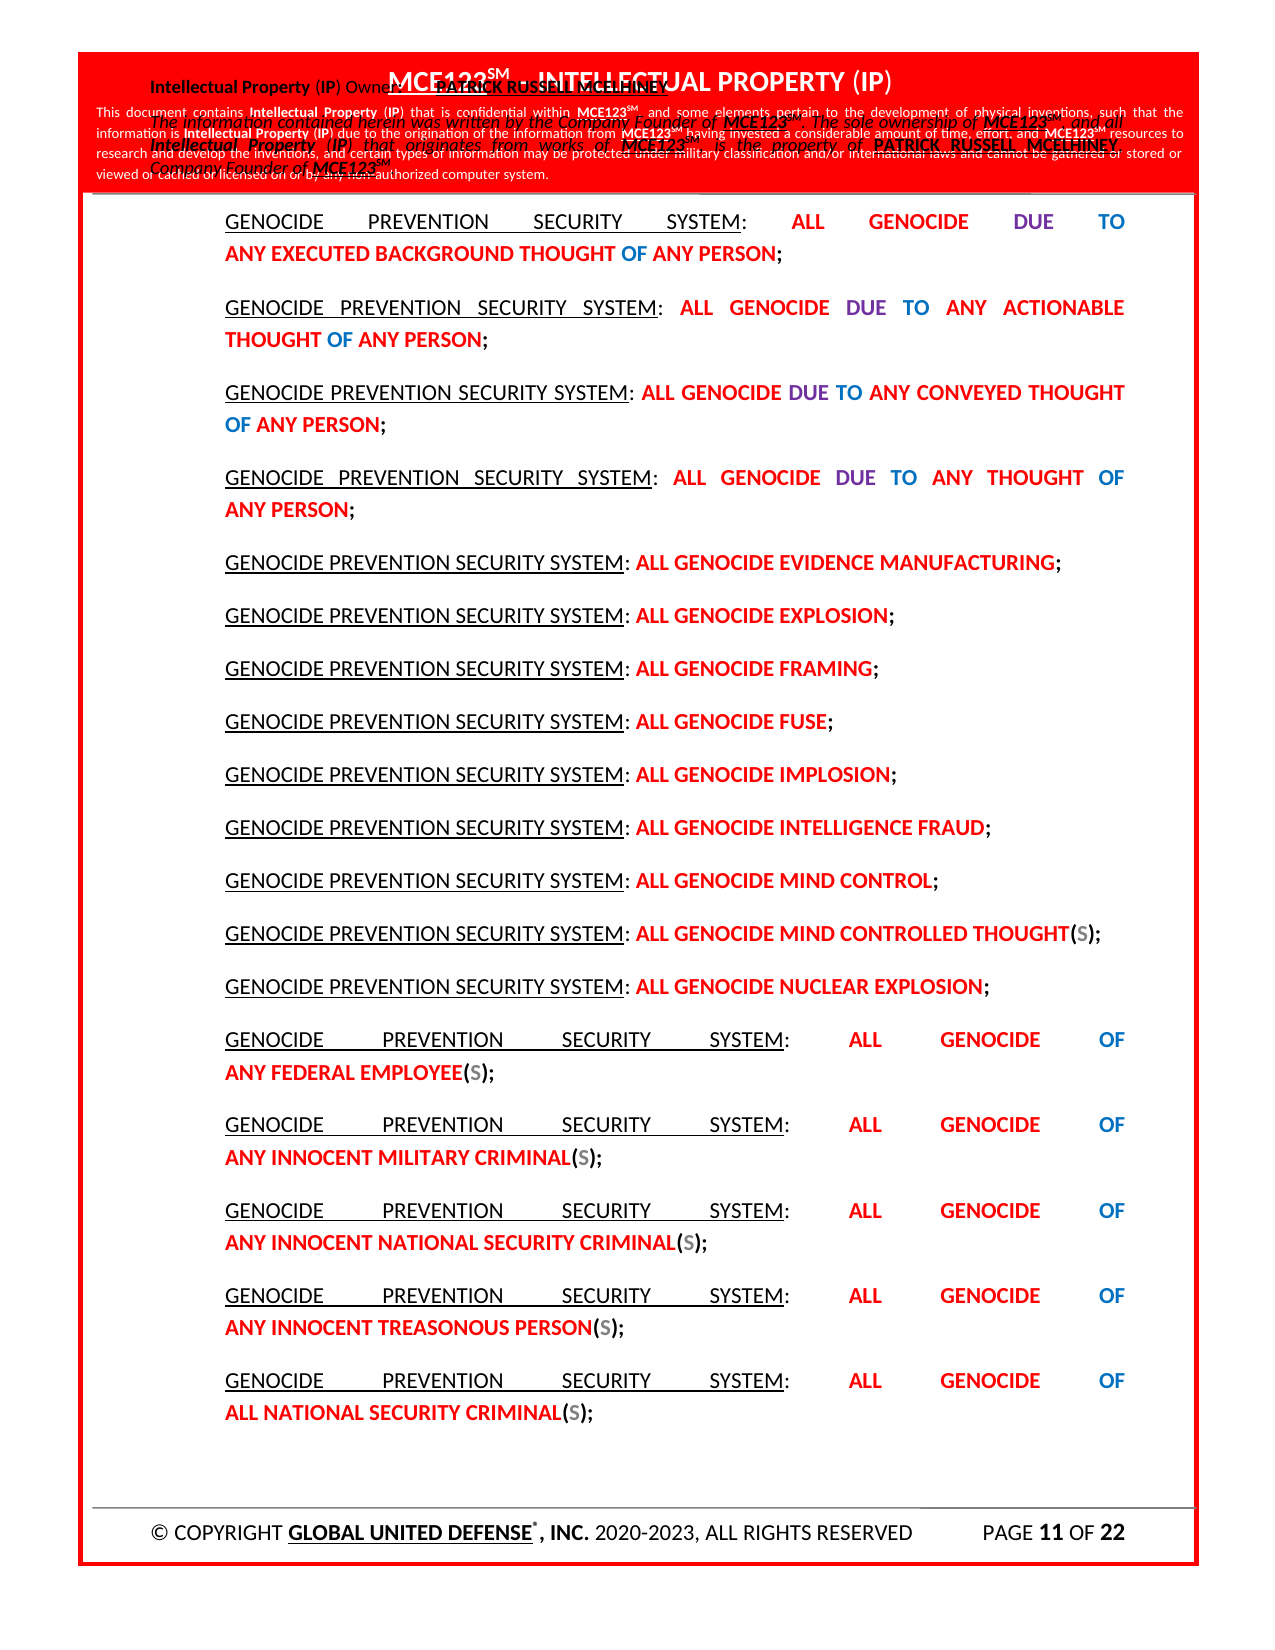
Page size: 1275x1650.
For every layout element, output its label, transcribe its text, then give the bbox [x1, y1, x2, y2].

text GENOCIDE PREVENTION SECURITY SYSTEM: ALL GENOCIDE INTELLIGENCE FRAUD; [225, 813, 1125, 841]
text GENOCIDE PREVENTION SECURITY SYSTEM: ALL GENOCIDE OF ALL NATIONAL SECURITY CRIMINAL(S); [225, 1366, 1125, 1426]
text GENOCIDE PREVENTION SECURITY SYSTEM: ALL GENOCIDE EVIDENCE MANUFACTURING; [225, 548, 1125, 576]
text GENOCIDE PREVENTION SECURITY SYSTEM: ALL GENOCIDE DUE TO ANY ACTIONABLE THOUGHT OF ANY PERSON; [225, 293, 1125, 353]
text GENOCIDE PREVENTION SECURITY SYSTEM: ALL GENOCIDE MIND CONTROLLED THOUGHT(S); [225, 919, 1125, 947]
text GENOCIDE PREVENTION SECURITY SYSTEM: ALL GENOCIDE MIND CONTROL; [225, 866, 1125, 894]
text GENOCIDE PREVENTION SECURITY SYSTEM: ALL GENOCIDE OF ANY INNOCENT TREASONOUS PERSON(S); [225, 1281, 1125, 1341]
text GENOCIDE PREVENTION SECURITY SYSTEM: ALL GENOCIDE DUE TO ANY CONVEYED THOUGHT OF ANY PERSON; [225, 378, 1125, 438]
text GENOCIDE PREVENTION SECURITY SYSTEM: ALL GENOCIDE DUE TO ANY THOUGHT OF ANY PERSON; [225, 463, 1125, 523]
text GENOCIDE PREVENTION SECURITY SYSTEM: ALL GENOCIDE FRAMING; [225, 654, 1125, 682]
text GENOCIDE PREVENTION SECURITY SYSTEM: ALL GENOCIDE OF ANY INNOCENT MILITARY CRIMINAL(S); [225, 1111, 1125, 1171]
text GENOCIDE PREVENTION SECURITY SYSTEM: ALL GENOCIDE EXPLOSION; [225, 601, 1125, 629]
text GENOCIDE PREVENTION SECURITY SYSTEM: ALL GENOCIDE IMPLOSION; [225, 760, 1125, 788]
text GENOCIDE PREVENTION SECURITY SYSTEM: ALL GENOCIDE OF ANY INNOCENT NATIONAL SECURITY CRIMINAL(S); [225, 1196, 1125, 1256]
text GENOCIDE PREVENTION SECURITY SYSTEM: ALL GENOCIDE DUE TO ANY EXECUTED BACKGROUND THOUGHT OF ANY PERSON; [225, 207, 1125, 268]
text GENOCIDE PREVENTION SECURITY SYSTEM: ALL GENOCIDE OF ANY FEDERAL EMPLOYEE(S); [225, 1025, 1125, 1086]
text GENOCIDE PREVENTION SECURITY SYSTEM: ALL GENOCIDE FUSE; [225, 707, 1125, 735]
text GENOCIDE PREVENTION SECURITY SYSTEM: ALL GENOCIDE NUCLEAR EXPLOSION; [225, 972, 1125, 1000]
